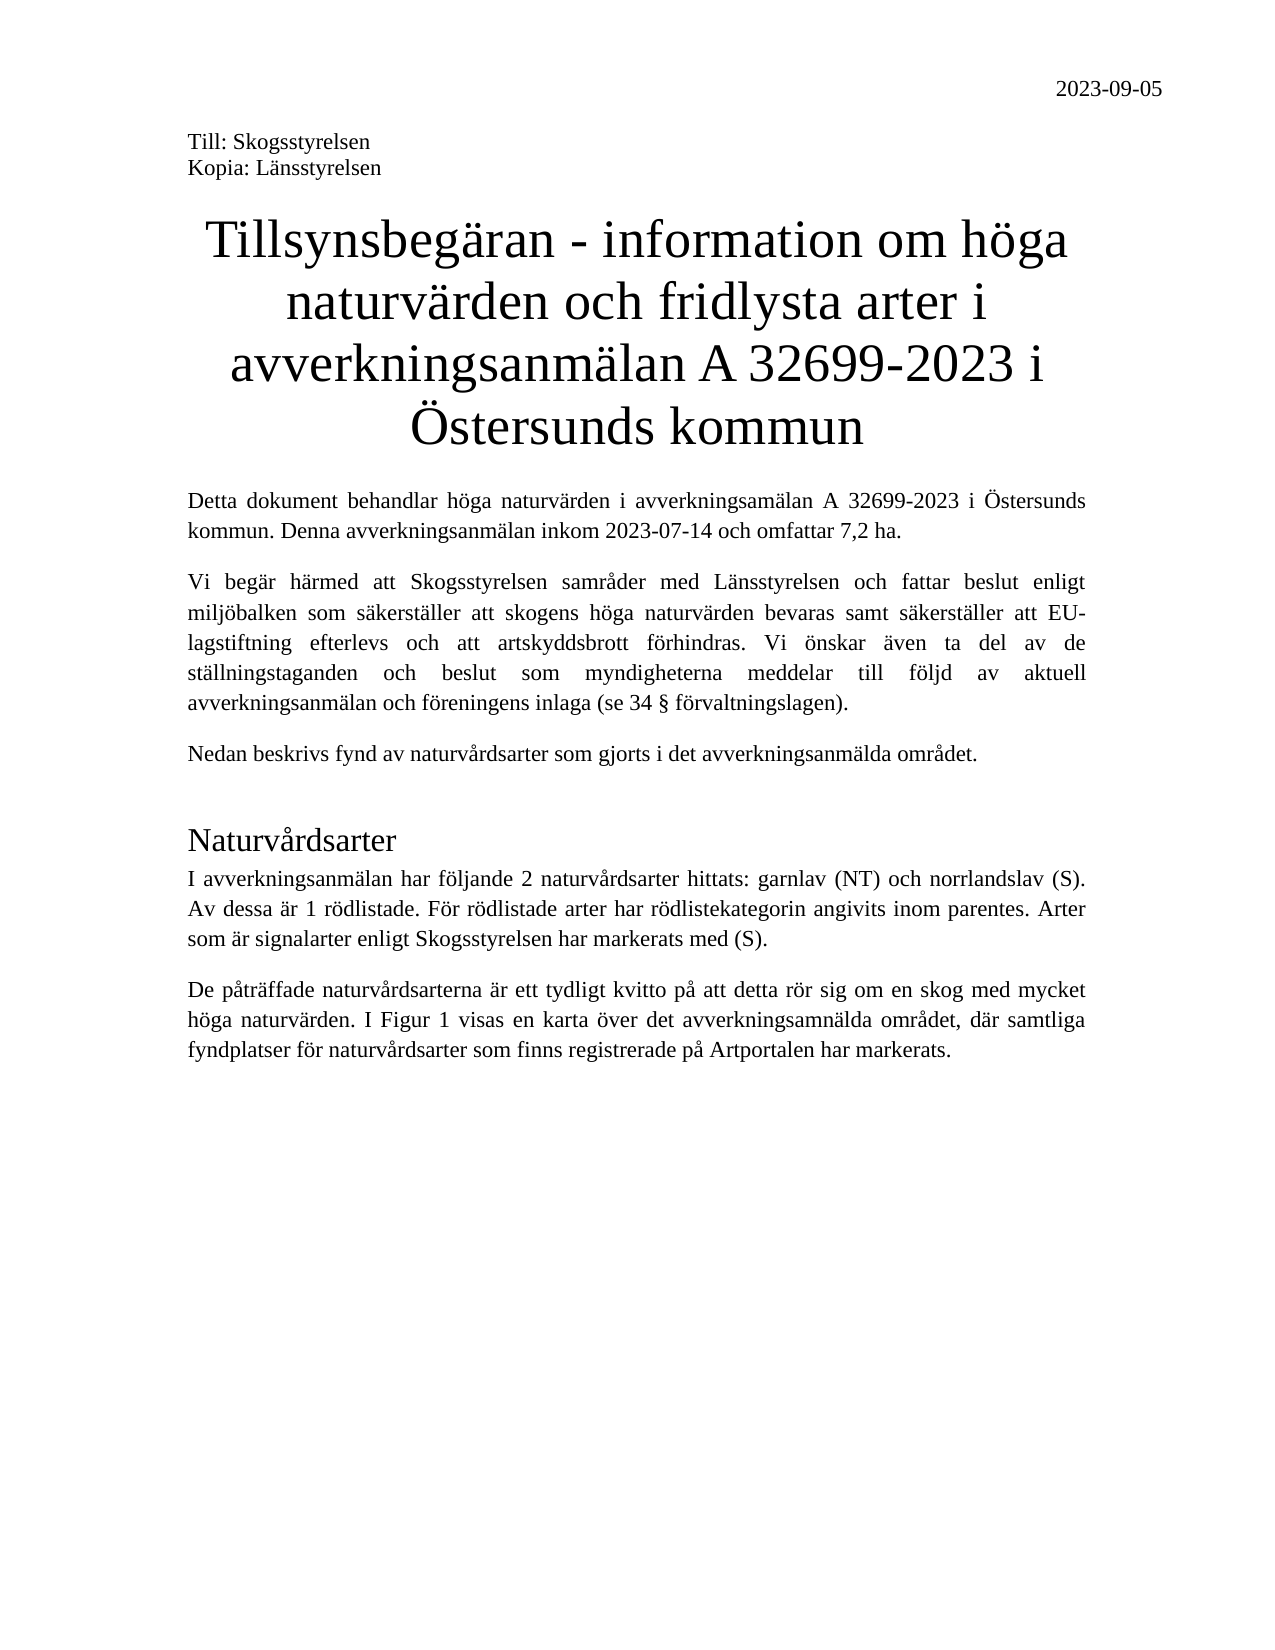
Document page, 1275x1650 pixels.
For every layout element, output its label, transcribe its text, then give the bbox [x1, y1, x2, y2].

text Detta dokument behandlar höga naturvärden i avverkningsamälan A 32699-2023 i Östersunds kommun. Denna avverkningsanmälan inkom 2023-07-14 och omfattar 7,2 ha. [187, 487, 1087, 544]
text Nedan beskrivs fynd av naturvårdsarter som gjorts i det avverkningsanmälda området. [187, 740, 1087, 767]
text Vi begär härmed att Skogsstyrelsen samråder med Länsstyrelsen och fattar beslut enligt miljöbalken som säkerställer att skogens höga naturvärden bevaras samt säkerställer att EU-lagstiftning efterlevs och att artskyddsbrott förhindras. Vi önskar även ta del av de ställningstaganden och beslut som myndigheterna meddelar till följd av aktuell avverkningsanmälan och föreningens inlaga (se 34 § förvaltningslagen). [187, 568, 1087, 716]
title Tillsynsbegäran - information om höga naturvärden och fridlysta arter i avverkningsanmälan A 32699-2023 i Östersunds kommun [187, 207, 1087, 456]
text I avverkningsanmälan har följande 2 naturvårdsarter hittats: garnlav (NT) och norrlandslav (S). Av dessa är 1 rödlistade. För rödlistade arter har rödlistekategorin angivits inom parentes. Arter som är signalarter enligt Skogsstyrelsen har markerats med (S). [187, 864, 1087, 951]
subtitle Naturvårdsarter [187, 821, 1087, 859]
text De påträffade naturvårdsarterna är ett tydligt kvitto på att detta rör sig om en skog med mycket höga naturvärden. I Figur 1 visas en karta över det avverkningsamnälda området, där samtliga fyndplatser för naturvårdsarter som finns registrerade på Artportalen har markerats. [187, 976, 1087, 1063]
